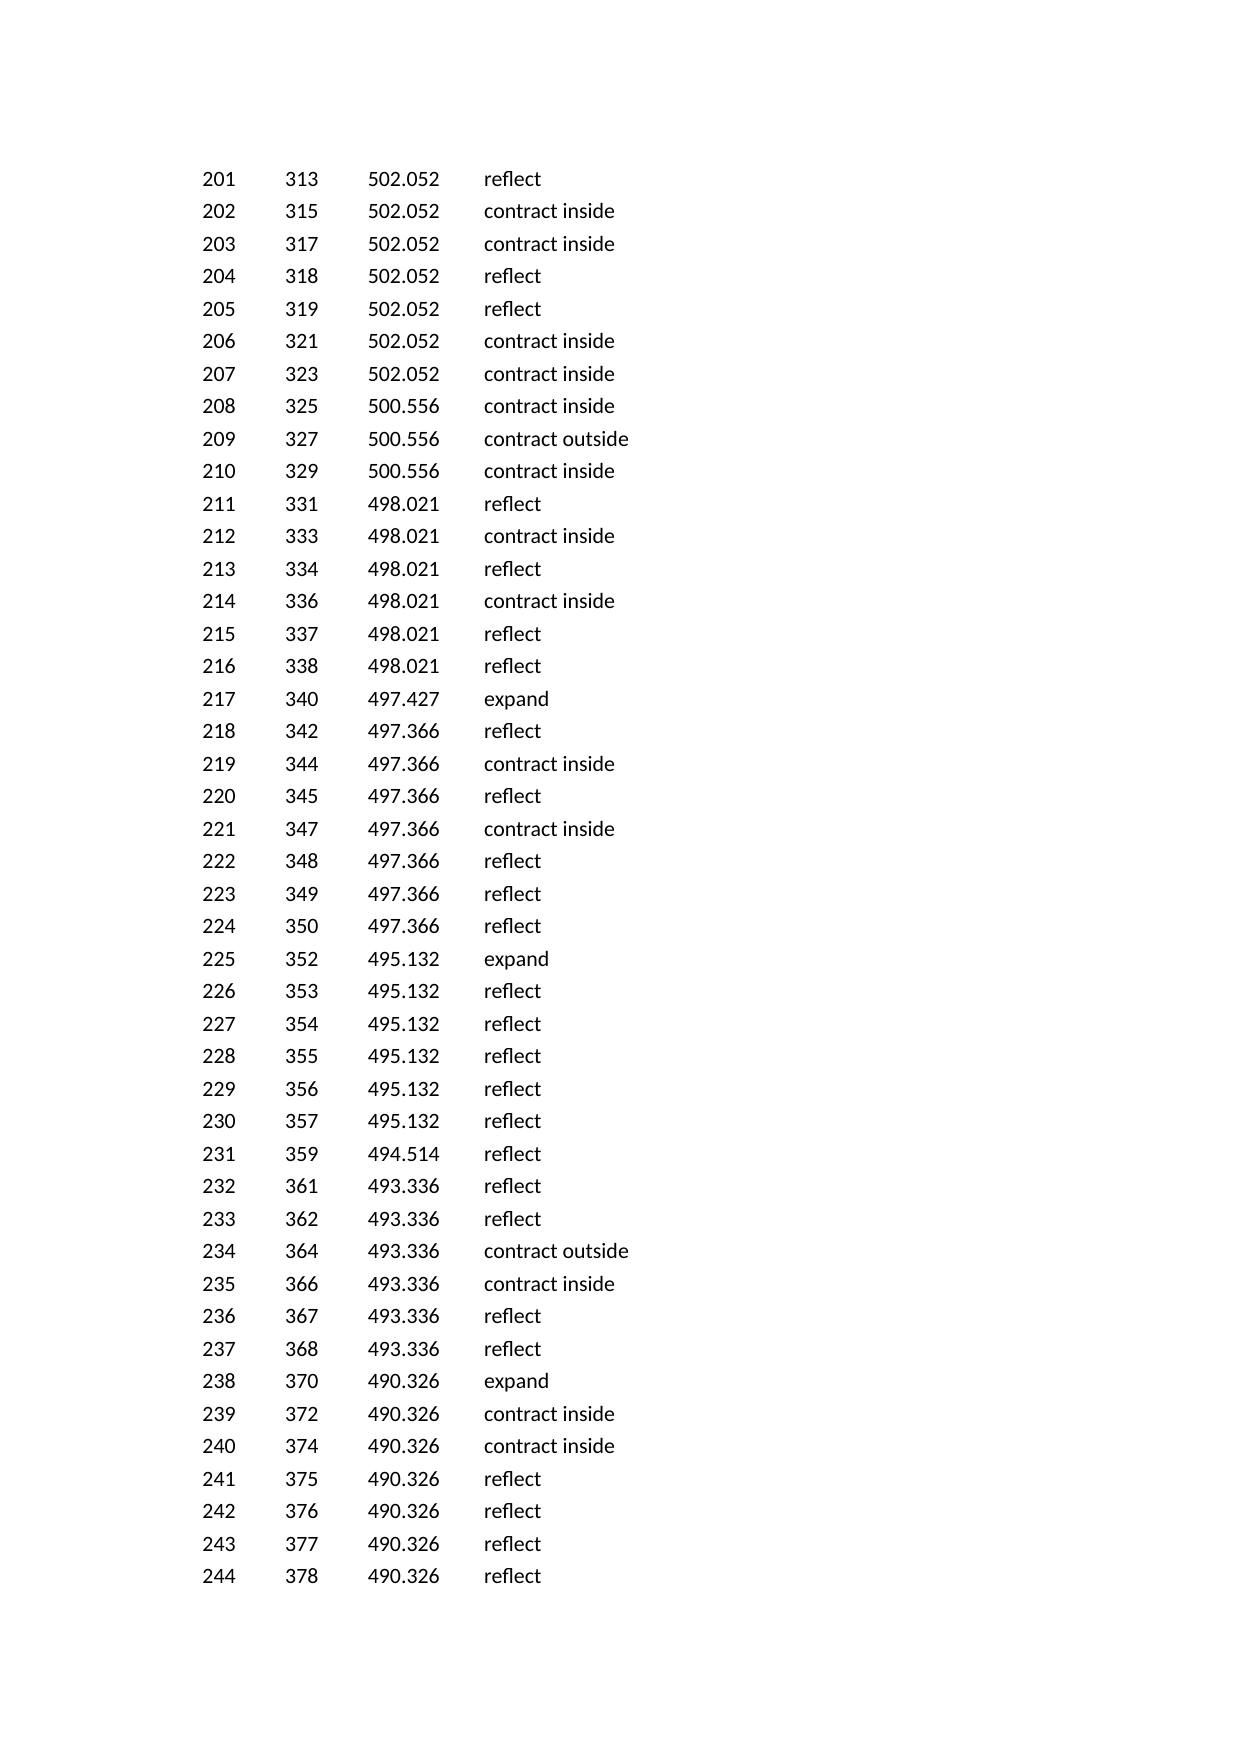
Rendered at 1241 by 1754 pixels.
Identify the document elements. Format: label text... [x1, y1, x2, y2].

text 240 374 490.326 contract inside [187, 1429, 1053, 1462]
text 210 329 500.556 contract inside [187, 454, 1053, 487]
text 234 364 493.336 contract outside [187, 1234, 1053, 1267]
text 227 354 495.132 reflect [187, 1007, 1053, 1039]
text 220 345 497.366 reflect [187, 779, 1053, 812]
text 221 347 497.366 contract inside [187, 812, 1053, 844]
text 204 318 502.052 reflect [187, 259, 1053, 292]
text 208 325 500.556 contract inside [187, 389, 1053, 422]
text 244 378 490.326 reflect [187, 1559, 1053, 1592]
text 206 321 502.052 contract inside [187, 324, 1053, 357]
text 229 356 495.132 reflect [187, 1072, 1053, 1104]
text 209 327 500.556 contract outside [187, 422, 1053, 454]
text 211 331 498.021 reflect [187, 487, 1053, 519]
text 228 355 495.132 reflect [187, 1039, 1053, 1072]
text 223 349 497.366 reflect [187, 877, 1053, 909]
text 232 361 493.336 reflect [187, 1169, 1053, 1202]
text 213 334 498.021 reflect [187, 552, 1053, 584]
text 235 366 493.336 contract inside [187, 1267, 1053, 1299]
text 212 333 498.021 contract inside [187, 519, 1053, 552]
text 226 353 495.132 reflect [187, 974, 1053, 1007]
text 239 372 490.326 contract inside [187, 1397, 1053, 1429]
text 219 344 497.366 contract inside [187, 747, 1053, 779]
text 241 375 490.326 reflect [187, 1462, 1053, 1494]
text 243 377 490.326 reflect [187, 1527, 1053, 1559]
text 207 323 502.052 contract inside [187, 357, 1053, 389]
text 224 350 497.366 reflect [187, 909, 1053, 942]
text 236 367 493.336 reflect [187, 1299, 1053, 1332]
text 225 352 495.132 expand [187, 942, 1053, 974]
text 242 376 490.326 reflect [187, 1494, 1053, 1527]
text 215 337 498.021 reflect [187, 617, 1053, 649]
text 217 340 497.427 expand [187, 682, 1053, 714]
text 216 338 498.021 reflect [187, 649, 1053, 682]
text 230 357 495.132 reflect [187, 1104, 1053, 1137]
text 233 362 493.336 reflect [187, 1202, 1053, 1234]
text 237 368 493.336 reflect [187, 1332, 1053, 1364]
text 238 370 490.326 expand [187, 1364, 1053, 1397]
text 201 313 502.052 reflect [187, 162, 1053, 194]
text 218 342 497.366 reflect [187, 714, 1053, 747]
text 231 359 494.514 reflect [187, 1137, 1053, 1169]
text 222 348 497.366 reflect [187, 844, 1053, 877]
text 202 315 502.052 contract inside [187, 194, 1053, 227]
text 203 317 502.052 contract inside [187, 227, 1053, 259]
text 214 336 498.021 contract inside [187, 584, 1053, 617]
text 205 319 502.052 reflect [187, 292, 1053, 324]
